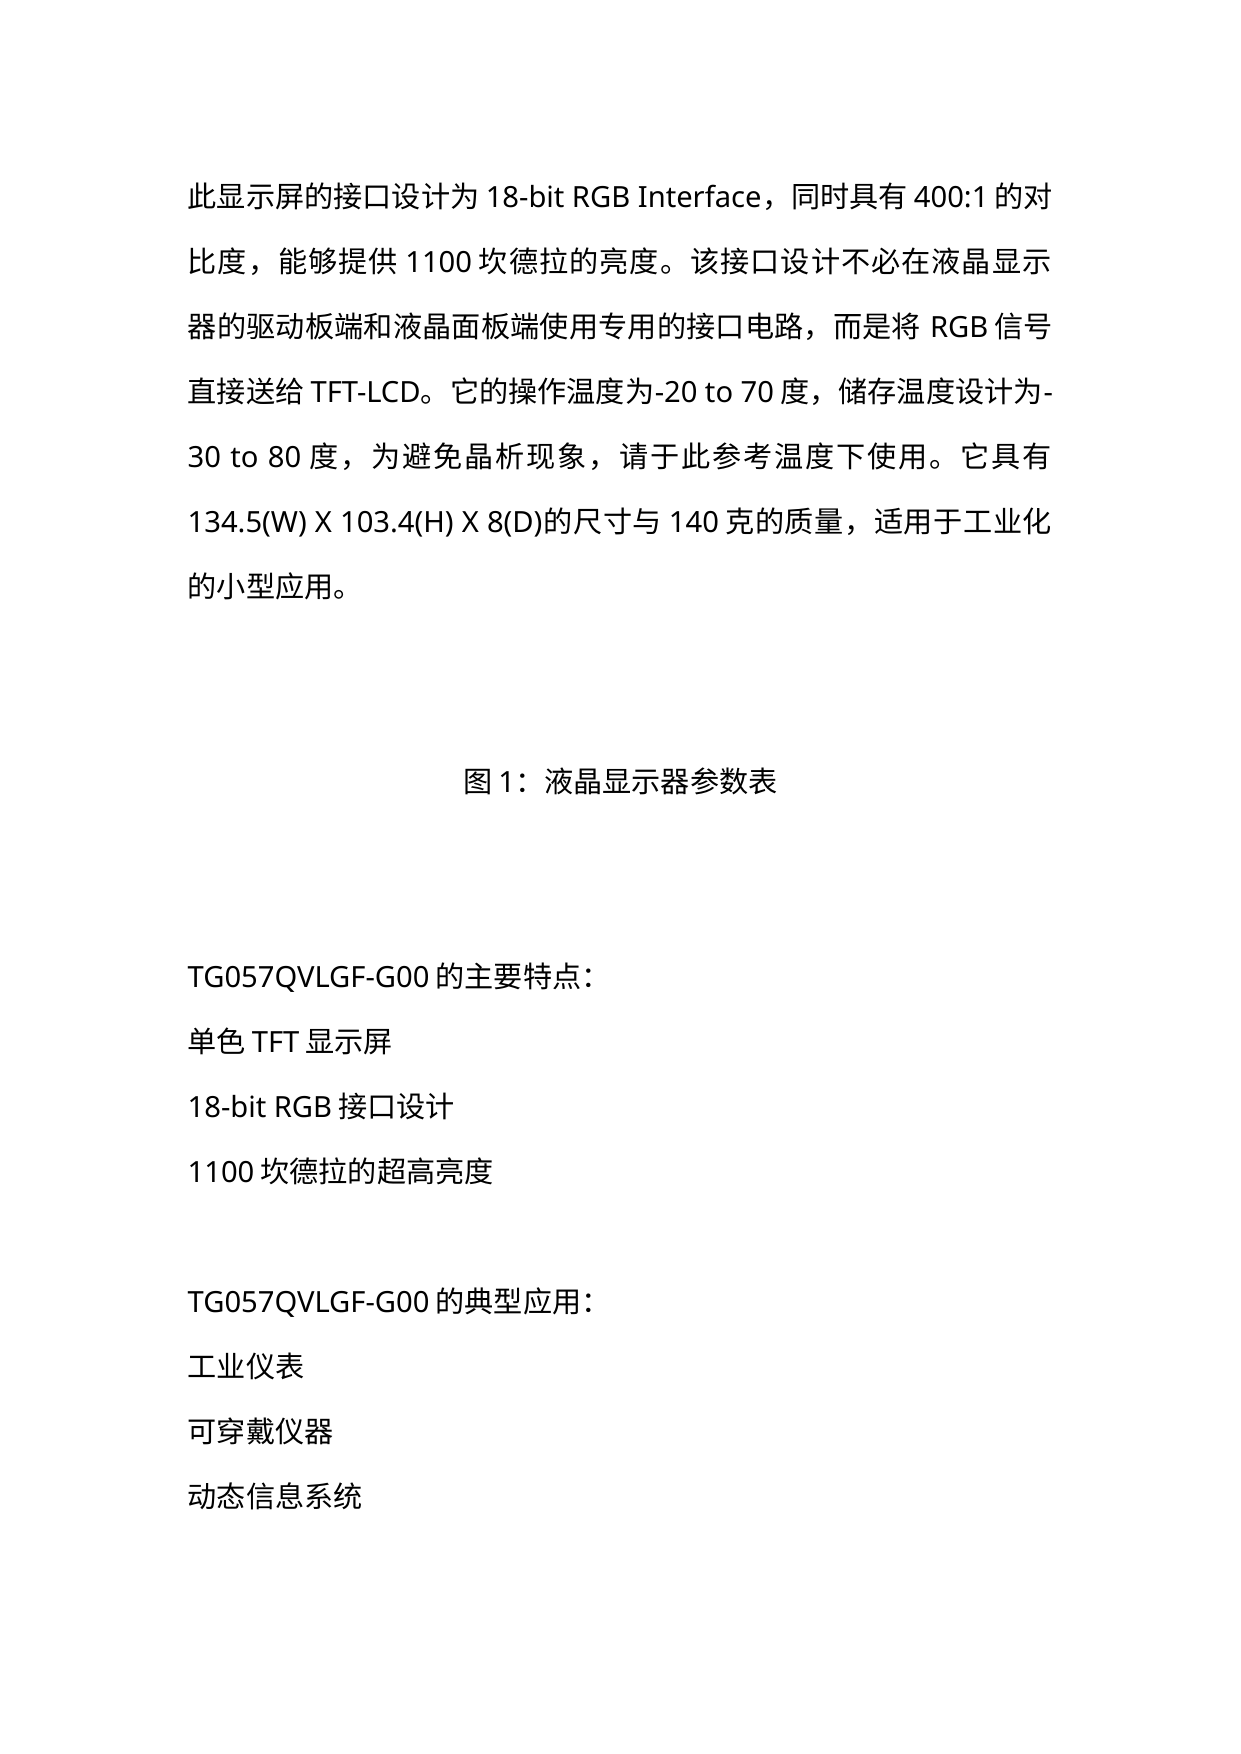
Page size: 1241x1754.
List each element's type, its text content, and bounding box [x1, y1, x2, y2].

text 此显示屏的接口设计为18-bit RGB Interface，同时具有400:1的对比度，能够提供1100坎德拉的亮度。该接口设计不必在液晶显示器的驱动板端和液晶面板端使用专用的接口电路，而是将RGB信号直接送给TFT-LCD。它的操作温度为-20 to 70度，储存温度设计为-30 to 80度，为避免晶析现象，请于此参考温度下使用。它具有134.5(W) X 103.4(H) X 8(D)的尺寸与140克的质量，适用于工业化的小型应用。 [187, 162, 1053, 617]
text 18-bit RGB接口设计 [187, 1072, 1053, 1137]
text 可穿戴仪器 [187, 1397, 1053, 1462]
text TG057QVLGF-G00的典型应用： [187, 1267, 1053, 1332]
text 单色TFT显示屏 [187, 1007, 1053, 1072]
text 图1：液晶显示器参数表 [187, 747, 1053, 812]
text 1100坎德拉的超高亮度 [187, 1137, 1053, 1202]
text 动态信息系统 [187, 1462, 1053, 1527]
text 工业仪表 [187, 1332, 1053, 1397]
text TG057QVLGF-G00的主要特点： [187, 942, 1053, 1007]
